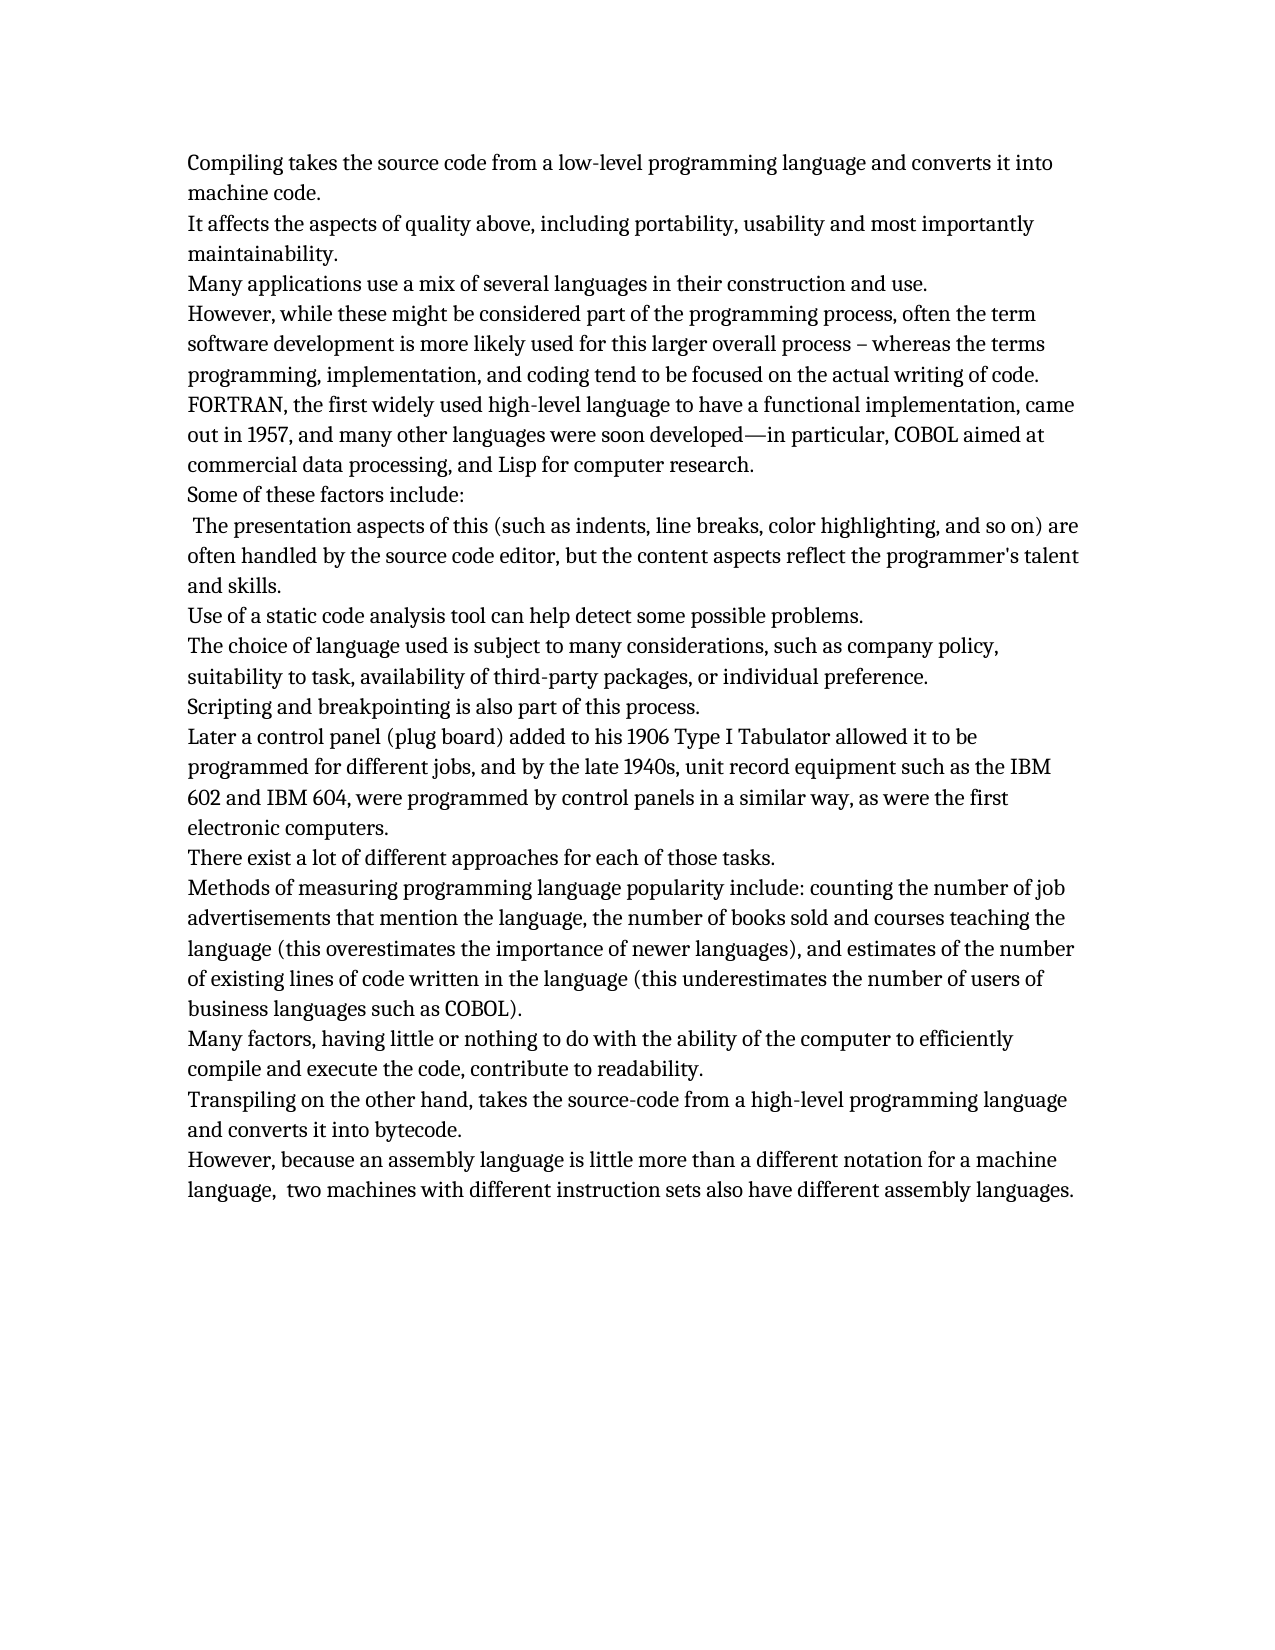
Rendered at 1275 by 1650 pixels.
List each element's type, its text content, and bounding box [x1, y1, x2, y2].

text Compiling takes the source code from a low-level programming language and converts it into machine code. It affects the aspects of quality above, including portability, usability and most importantly maintainability. Many applications use a mix of several languages in their construction and use. However, while these might be considered part of the programming process, often the term software development is more likely used for this larger overall process – whereas the terms programming, implementation, and coding tend to be focused on the actual writing of code. FORTRAN, the first widely used high-level language to have a functional implementation, came out in 1957, and many other languages were soon developed—in particular, COBOL aimed at commercial data processing, and Lisp for computer research. Some of these factors include: The presentation aspects of this (such as indents, line breaks, color highlighting, and so on) are often handled by the source code editor, but the content aspects reflect the programmer's talent and skills. Use of a static code analysis tool can help detect some possible problems. The choice of language used is subject to many considerations, such as company policy, suitability to task, availability of third-party packages, or individual preference. Scripting and breakpointing is also part of this process. Later a control panel (plug board) added to his 1906 Type I Tabulator allowed it to be programmed for different jobs, and by the late 1940s, unit record equipment such as the IBM 602 and IBM 604, were programmed by control panels in a similar way, as were the first electronic computers. There exist a lot of different approaches for each of those tasks. Methods of measuring programming language popularity include: counting the number of job advertisements that mention the language, the number of books sold and courses teaching the language (this overestimates the importance of newer languages), and estimates of the number of existing lines of code written in the language (this underestimates the number of users of business languages such as COBOL). Many factors, having little or nothing to do with the ability of the computer to efficiently compile and execute the code, contribute to readability. Transpiling on the other hand, takes the source-code from a high-level programming language and converts it into bytecode. However, because an assembly language is little more than a different notation for a machine language, two machines with different instruction sets also have different assembly languages. [187, 150, 1087, 1203]
